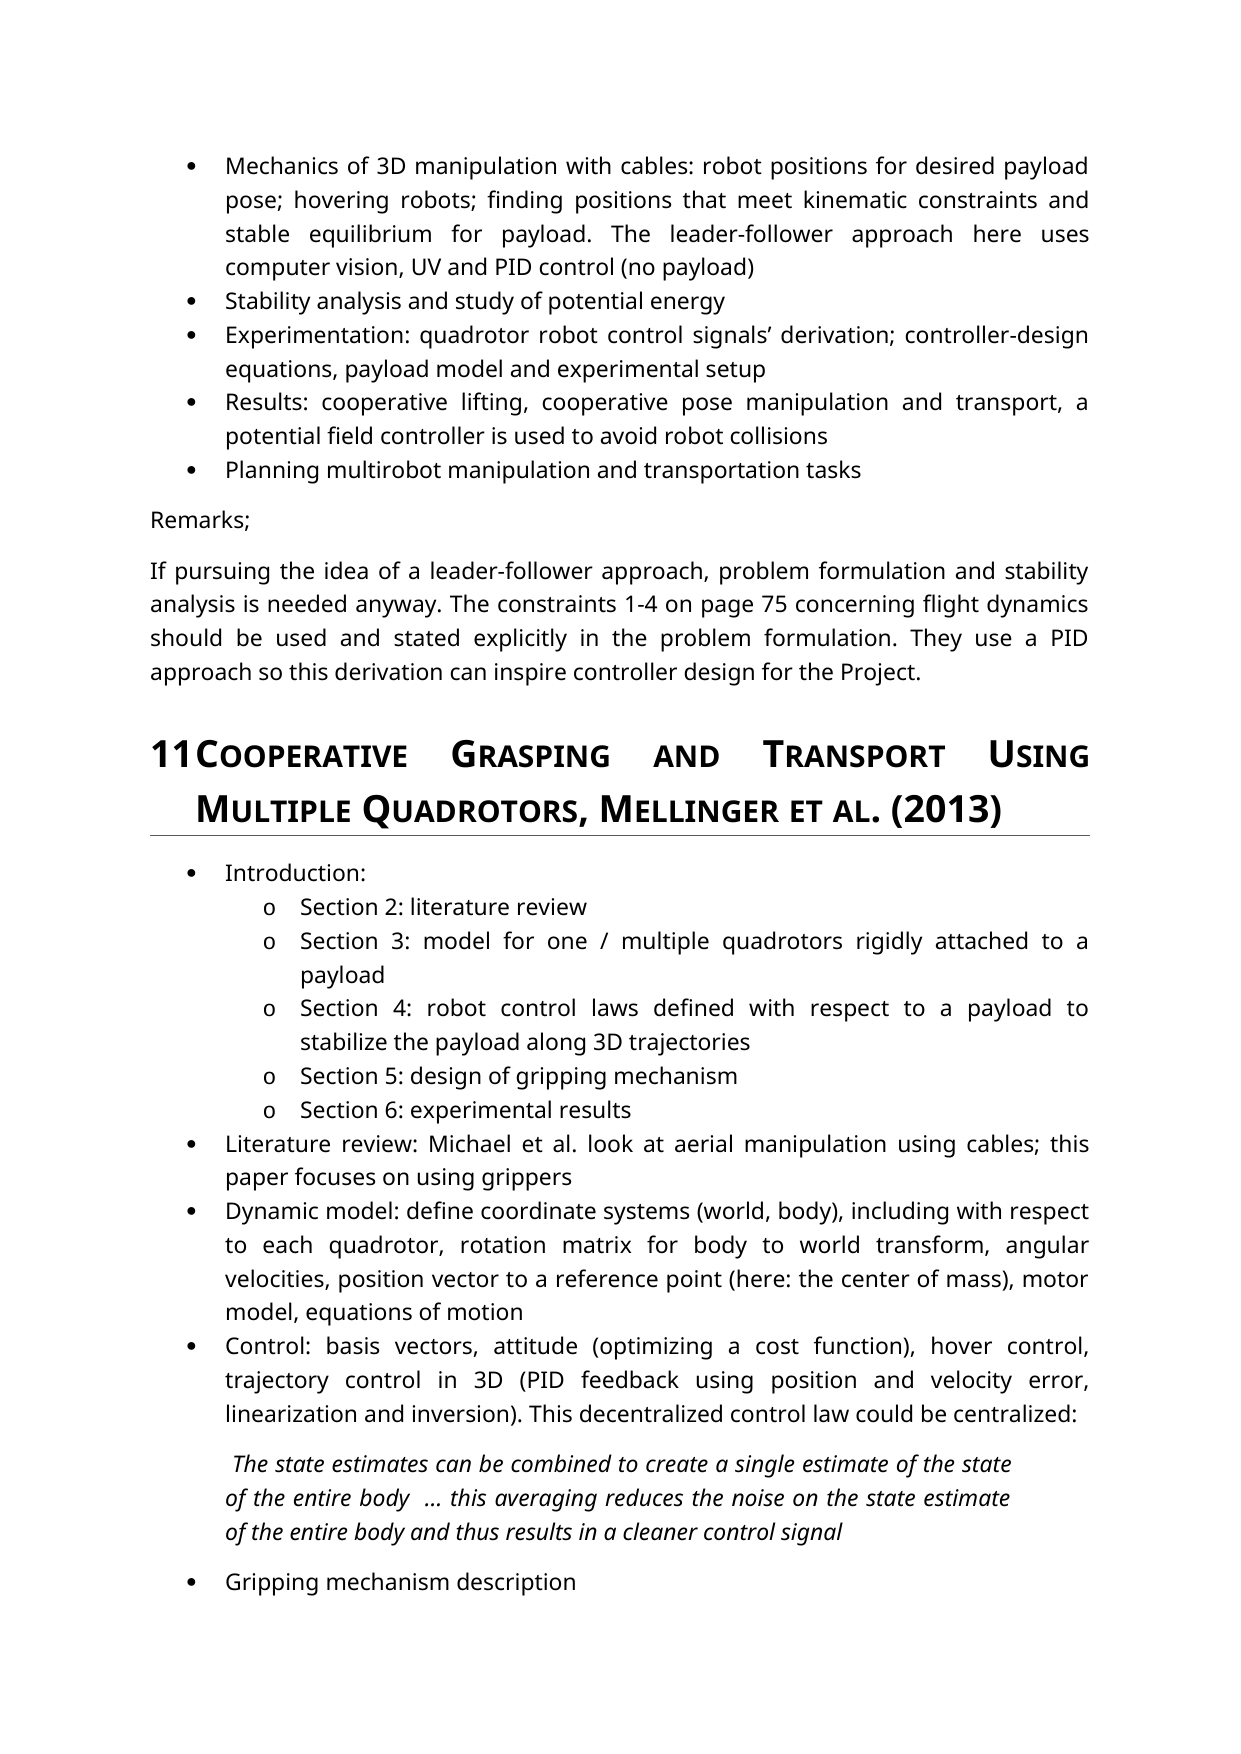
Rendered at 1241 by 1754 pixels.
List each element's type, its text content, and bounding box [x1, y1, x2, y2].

list Section 3: model for one / multiple quadrotors rigidly attached to a payload [262, 925, 1090, 990]
list Control: basis vectors, attitude (optimizing a cost function), hover control, trajectory control in 3D (PID feedback using position and velocity error, linearization and inversion). This decentralized control law could be centralized: [187, 1330, 1090, 1429]
list Results: cooperative lifting, cooperative pose manipulation and transport, a potential field controller is used to avoid robot collisions [187, 386, 1090, 451]
subtitle Cooperative Grasping and Transport Using Multiple Quadrotors, Mellinger et al. (2013) [150, 727, 1090, 835]
list Experimentation: quadrotor robot control signals’ derivation; controller-design equations, payload model and experimental setup [187, 319, 1090, 384]
list Mechanics of 3D manipulation with cables: robot positions for desired payload pose; hovering robots; finding positions that meet kinematic constraints and stable equilibrium for payload. The leader-follower approach here uses computer vision, UV and PID control (no payload) [187, 150, 1090, 282]
list Stability analysis and study of potential energy [187, 285, 1090, 316]
text Remarks; [150, 504, 1090, 535]
list Dynamic model: define coordinate systems (world, body), including with respect to each quadrotor, rotation matrix for body to world transform, angular velocities, position vector to a reference point (here: the center of mass), motor model, equations of motion [187, 1195, 1090, 1328]
list Gripping mechanism description [187, 1566, 1090, 1597]
list Section 5: design of gripping mechanism [262, 1060, 1090, 1091]
list Planning multirobot manipulation and transportation tasks [187, 454, 1090, 485]
list Introduction: [187, 857, 1090, 888]
text The state estimates can be combined to create a single estimate of the state of the entire body … this averaging reduces the noise on the state estimate of the entire body and thus results in a cleaner control signal [225, 1448, 1015, 1547]
list Section 2: literature review [262, 891, 1090, 922]
list Section 6: experimental results [262, 1094, 1090, 1125]
text If pursuing the idea of a leader-follower approach, problem formulation and stability analysis is needed anyway. The constraints 1-4 on page 75 concerning flight dynamics should be used and stated explicitly in the problem formulation. They use a PID approach so this derivation can inspire controller design for the Project. [150, 554, 1090, 687]
list Section 4: robot control laws defined with respect to a payload to stabilize the payload along 3D trajectories [262, 992, 1090, 1057]
list Literature review: Michael et al. look at aerial manipulation using cables; this paper focuses on using grippers [187, 1128, 1090, 1193]
